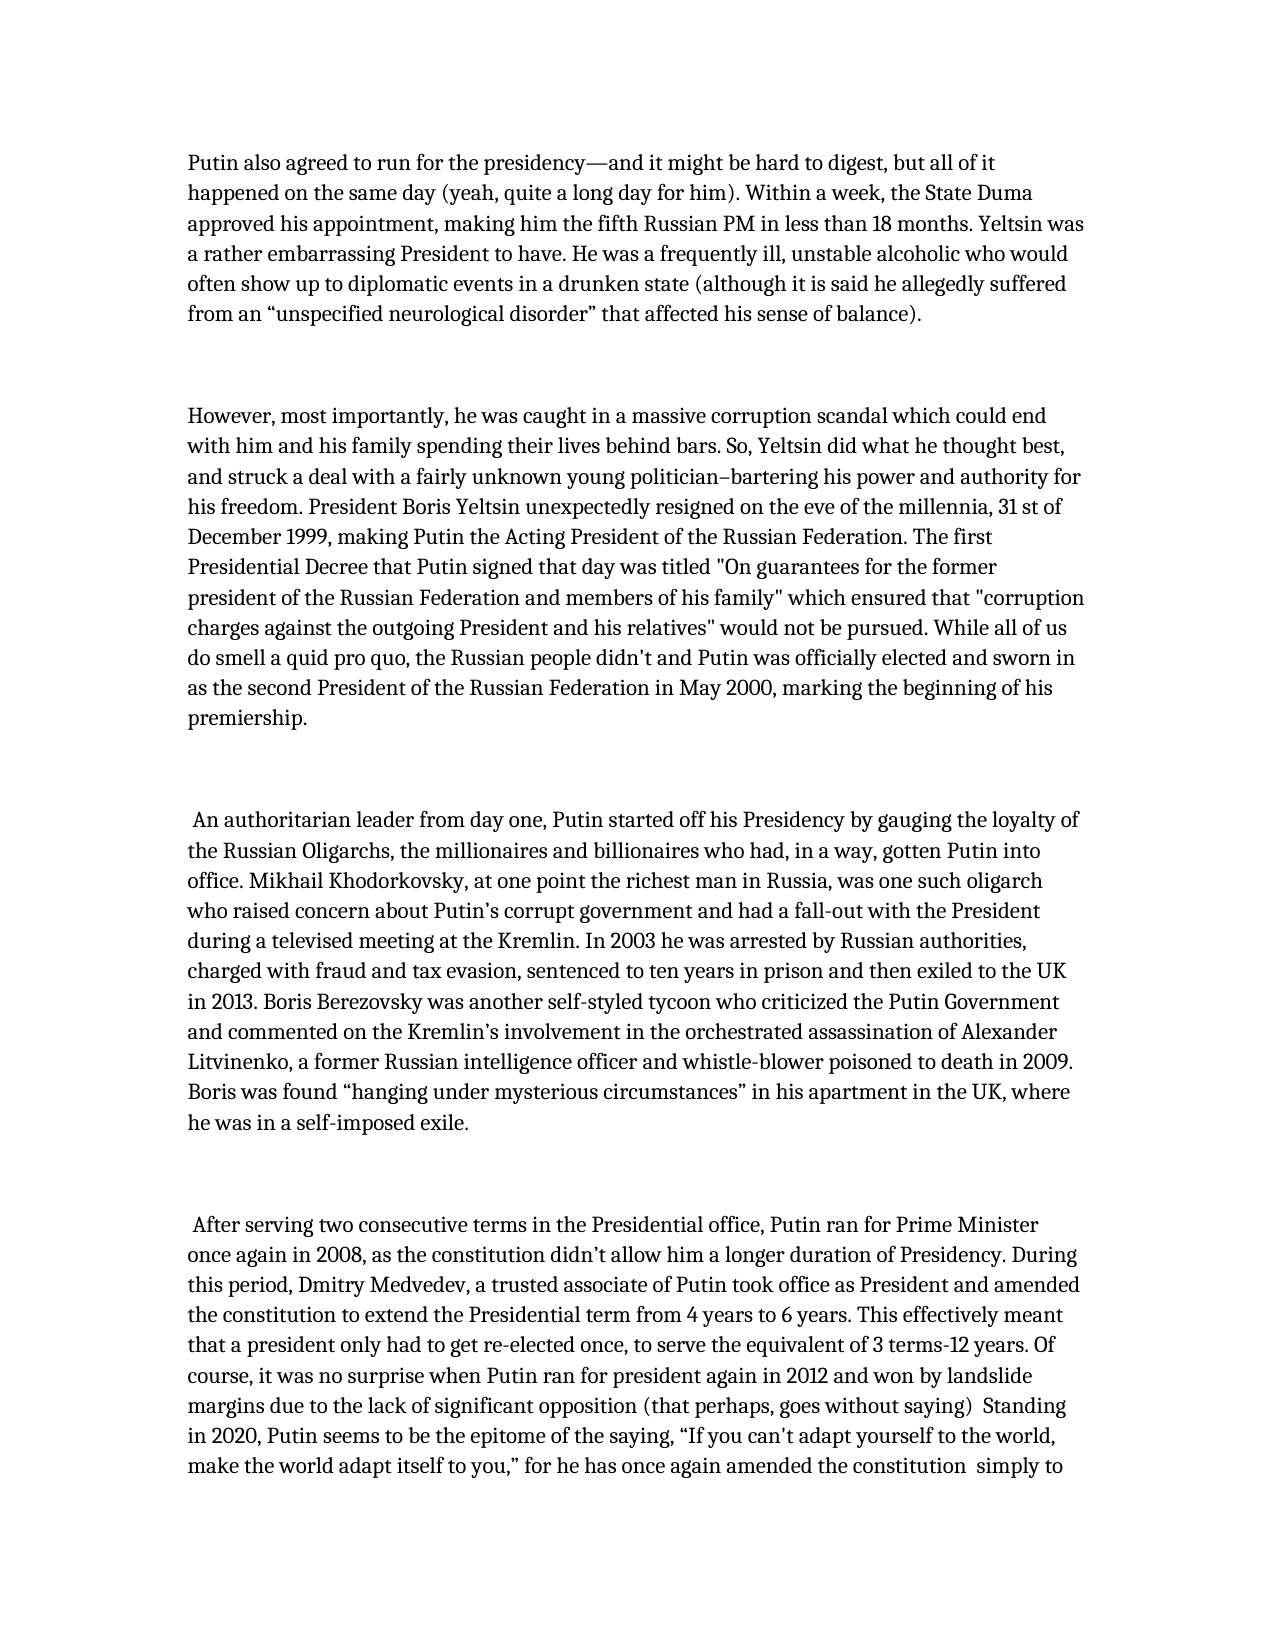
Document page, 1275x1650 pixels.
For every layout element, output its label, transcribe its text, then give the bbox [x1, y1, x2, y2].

text However, most importantly, he was caught in a massive corruption scandal which could end with him and his family spending their lives behind bars. So, Yeltsin did what he thought best, and struck a deal with a fairly unknown young politician–bartering his power and authority for his freedom. President Boris Yeltsin unexpectedly resigned on the eve of the millennia, 31 st of December 1999, making Putin the Acting President of the Russian Federation. The first Presidential Decree that Putin signed that day was titled "On guarantees for the former president of the Russian Federation and members of his family" which ensured that "corruption charges against the outgoing President and his relatives" would not be pursued. While all of us do smell a quid pro quo, the Russian people didn't and Putin was officially elected and sworn in as the second President of the Russian Federation in May 2000, marking the beginning of his premiership. [187, 403, 1087, 732]
text An authoritarian leader from day one, Putin started off his Presidency by gauging the loyalty of the Russian Oligarchs, the millionaires and billionaires who had, in a way, gotten Putin into office. Mikhail Khodorkovsky, at one point the richest man in Russia, was one such oligarch who raised concern about Putin’s corrupt government and had a fall-out with the President during a televised meeting at the Kremlin. In 2003 he was arrested by Russian authorities, charged with fraud and tax evasion, sentenced to ten years in prison and then exiled to the UK in 2013. Boris Berezovsky was another self-styled tycoon who criticized the Putin Government and commented on the Kremlin’s involvement in the orchestrated assassination of Alexander Litvinenko, a former Russian intelligence officer and whistle-blower poisoned to death in 2009. Boris was found “hanging under mysterious circumstances” in his apartment in the UK, where he was in a self-imposed exile. [187, 807, 1087, 1136]
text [187, 1211, 1087, 1479]
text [187, 150, 1087, 327]
